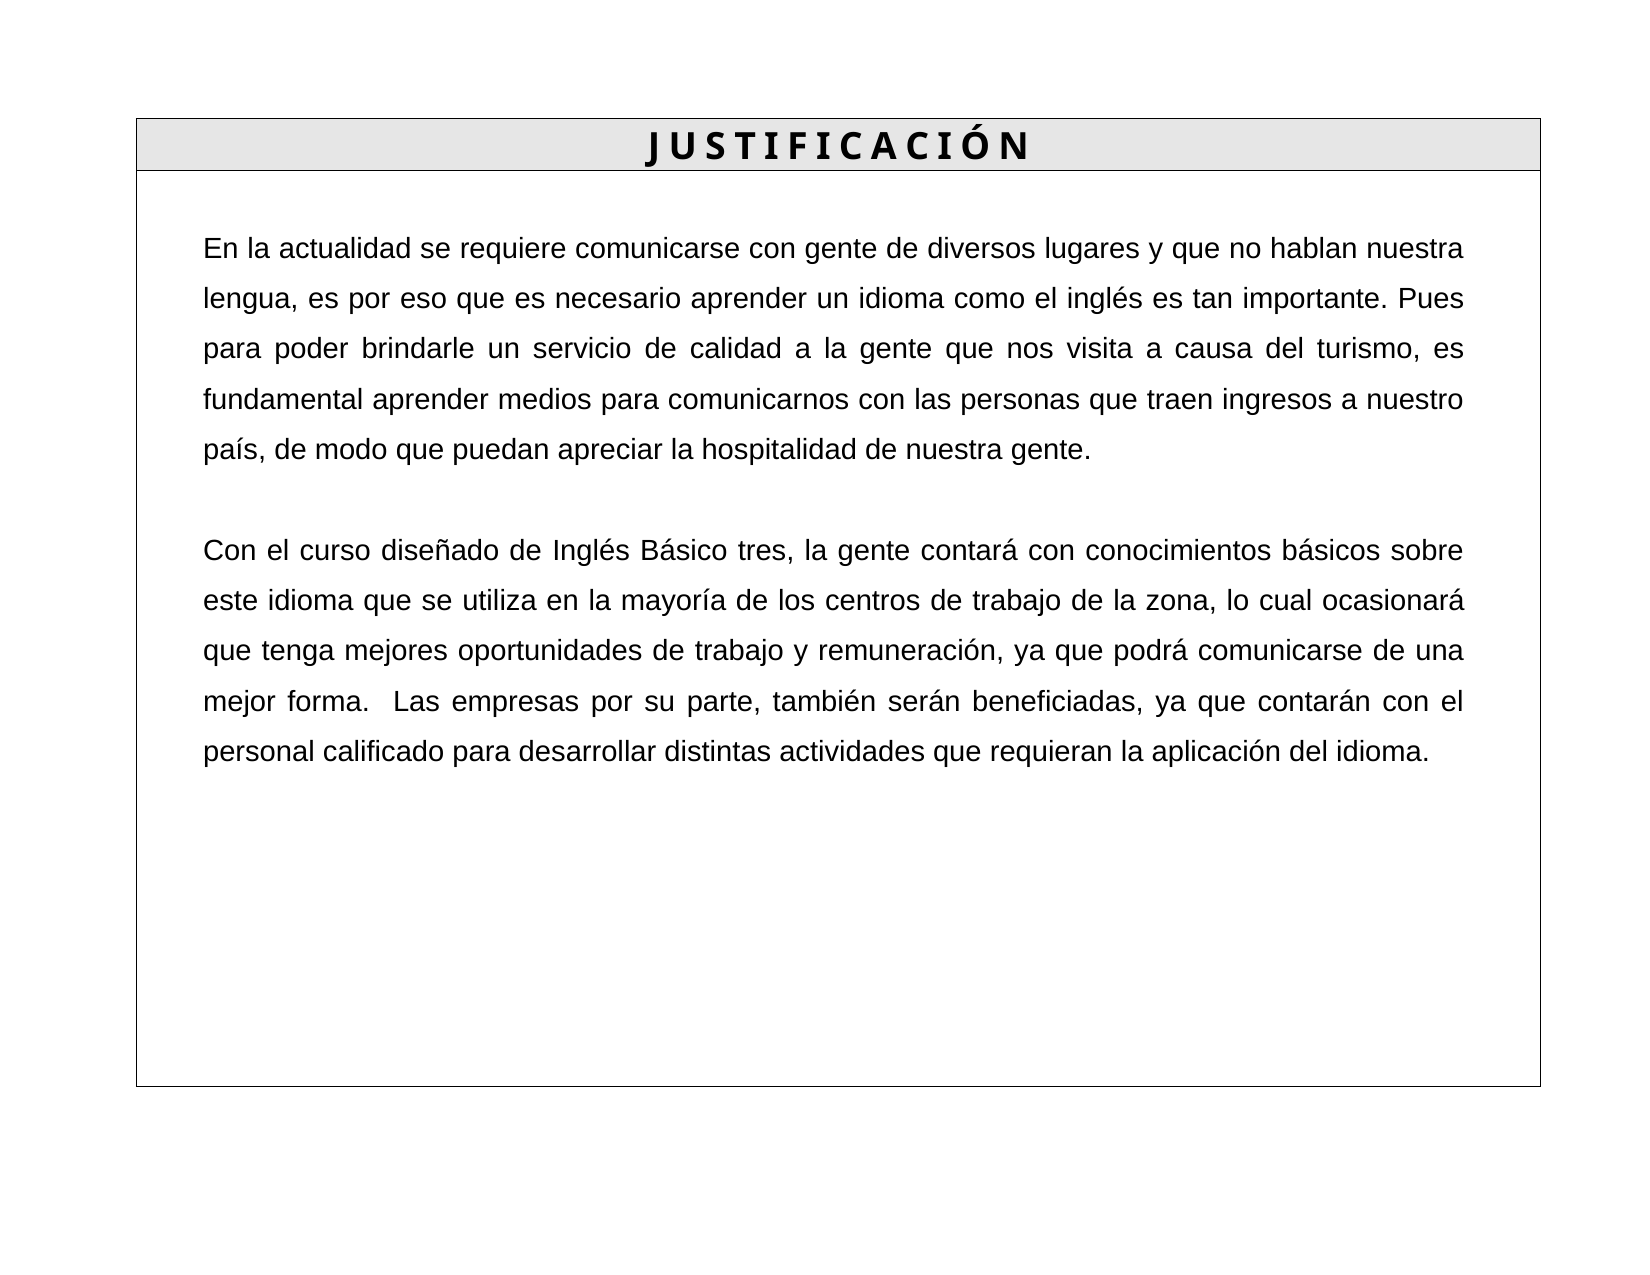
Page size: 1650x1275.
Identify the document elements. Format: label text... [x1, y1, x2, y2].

table_header JUSTIFICACIÓN [137, 119, 1540, 170]
table_cell En la actualidad se requiere comunicarse con gente de diversos lugares y que no hablan nuestra lengua, es por eso que es necesario aprender un idioma como el inglés es tan importante. Pues para poder brindarle un servicio de calidad a la gente que nos visita a causa del turismo, es fundamental aprender medios para comunicarnos con las personas que traen ingresos a nuestro país, de modo que puedan apreciar la hospitalidad de nuestra gente. Con el curso diseñado de Inglés Básico tres, la gente contará con conocimientos básicos sobre este idioma que se utiliza en la mayoría de los centros de trabajo de la zona, lo cual ocasionará que tenga mejores oportunidades de trabajo y remuneración, ya que podrá comunicarse de una mejor forma. Las empresas por su parte, también serán beneficiadas, ya que contarán con el personal calificado para desarrollar distintas actividades que requieran la aplicación del idioma. [137, 171, 1540, 1086]
